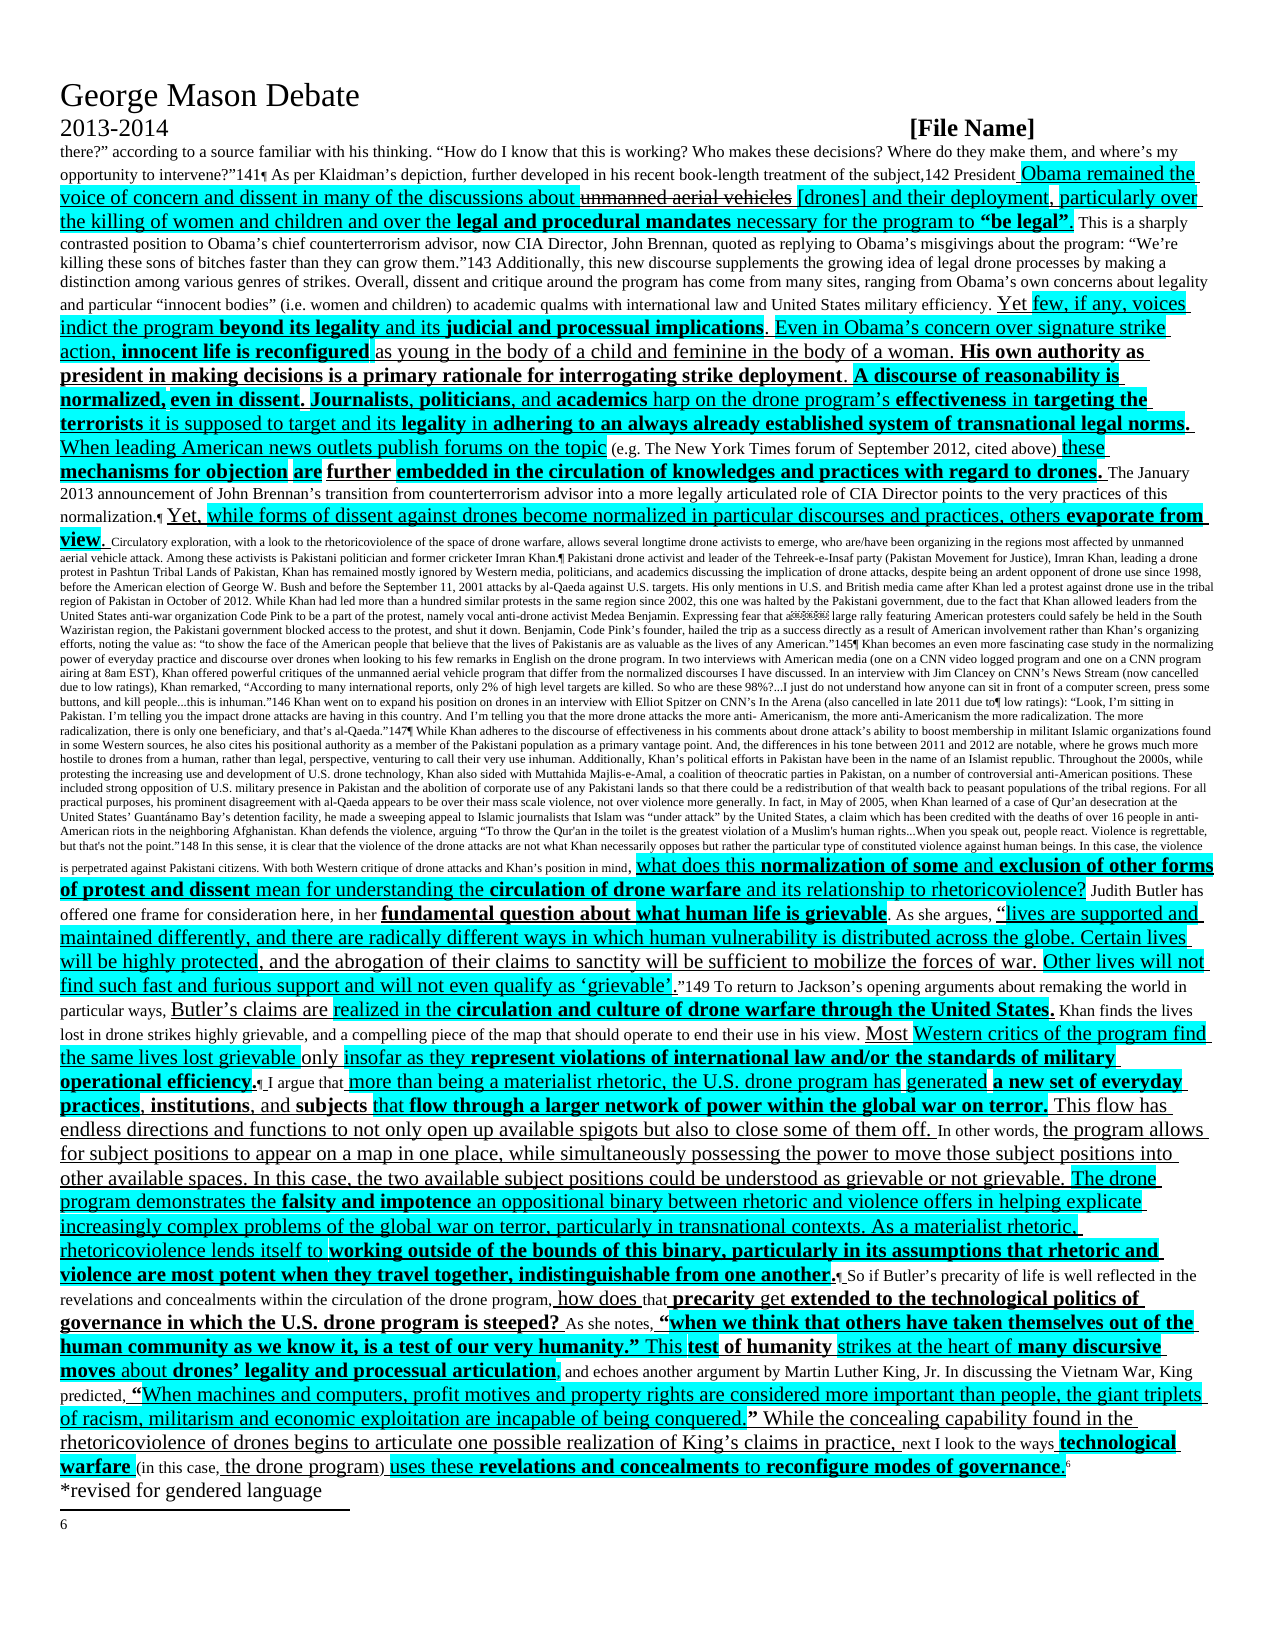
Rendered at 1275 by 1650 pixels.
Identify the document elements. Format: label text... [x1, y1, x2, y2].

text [60, 142, 1215, 1478]
text *revised for gendered language [60, 1478, 1215, 1502]
